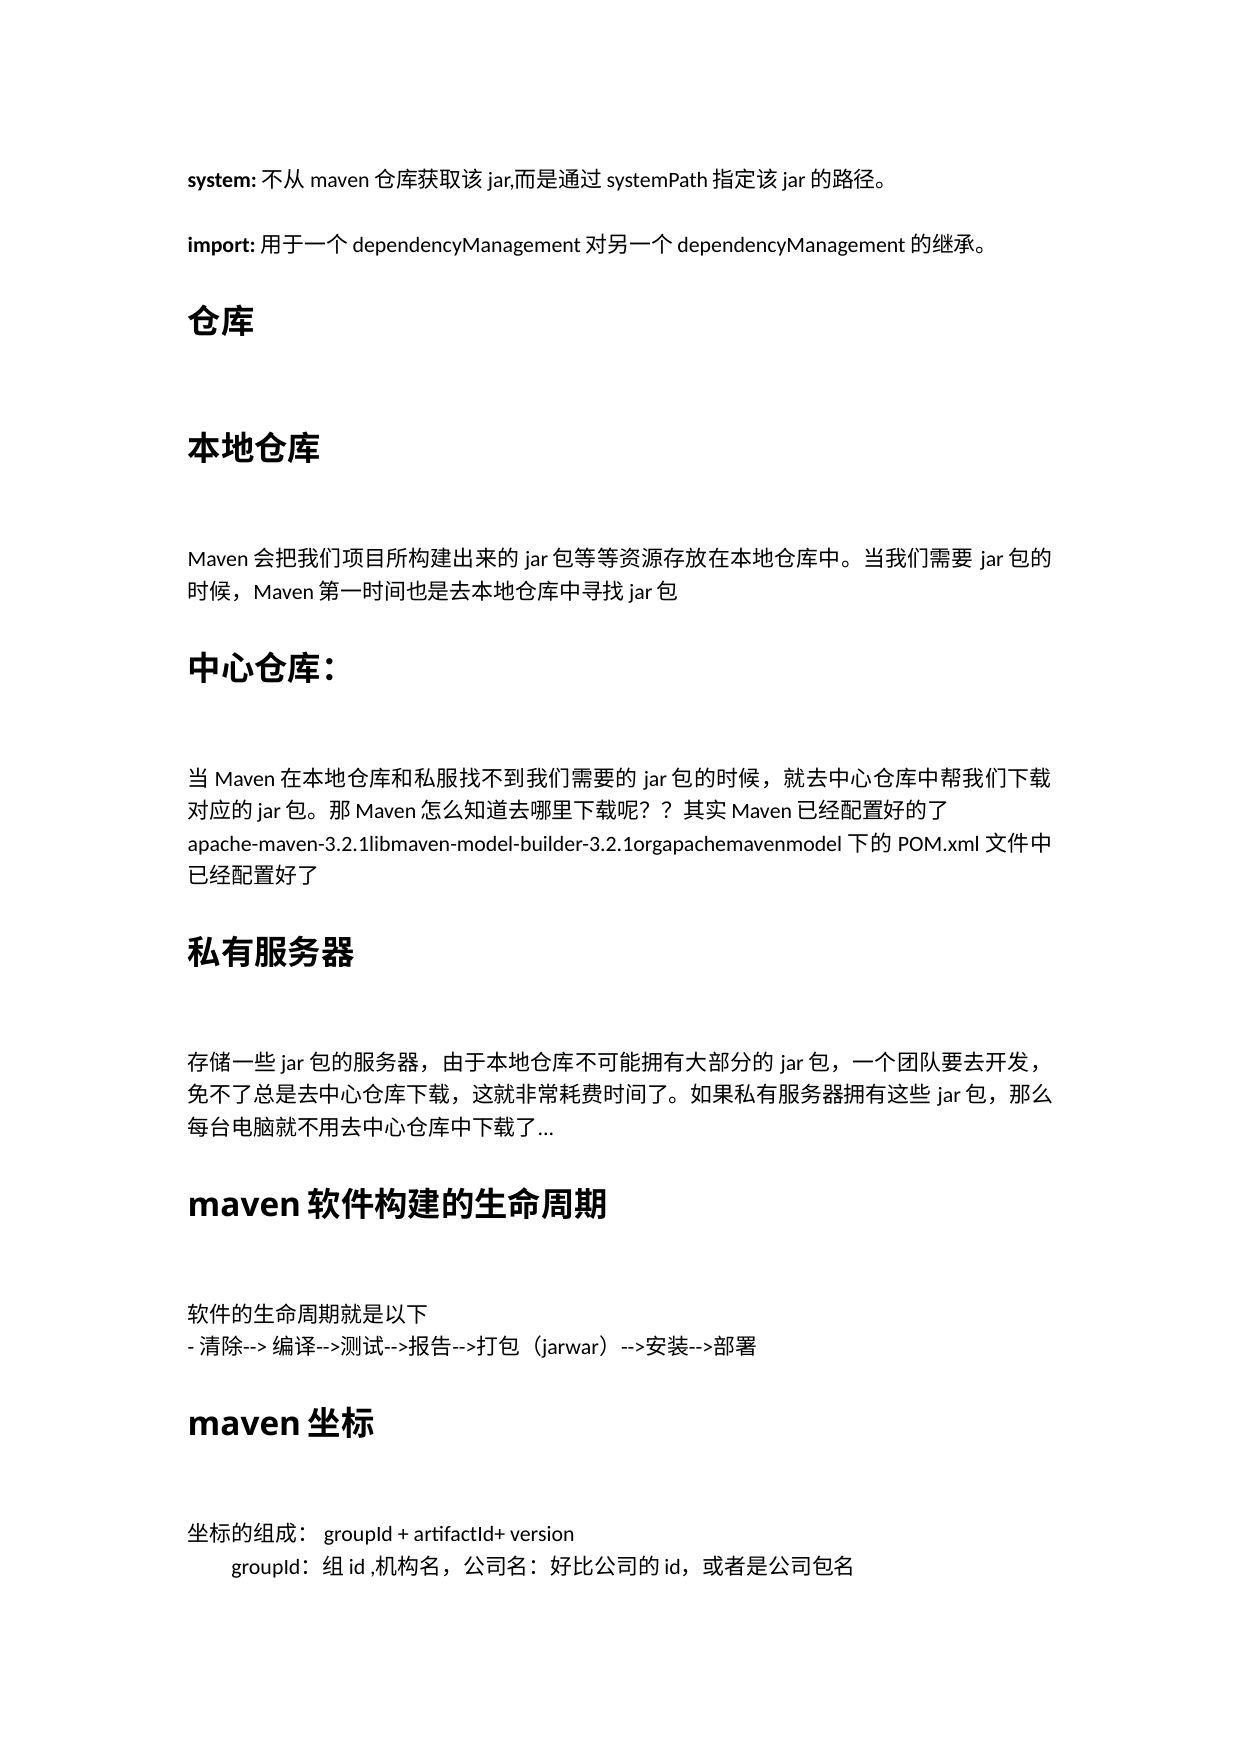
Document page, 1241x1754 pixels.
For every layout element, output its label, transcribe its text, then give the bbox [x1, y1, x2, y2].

text groupId：组id ,机构名，公司名：好比公司的id，或者是公司包名 [187, 1548, 1053, 1581]
text 坐标的组成： groupId + artifactId+ version [187, 1516, 1053, 1548]
subtitle 中心仓库： [187, 633, 1053, 698]
text system: 不从maven仓库获取该jar,而是通过systemPath指定该jar的路径。 [187, 162, 1053, 194]
subtitle 仓库 [187, 287, 1053, 352]
text import: 用于一个dependencyManagement对另一个dependencyManagement的继承。 [187, 227, 1053, 259]
text 存储一些jar包的服务器，由于本地仓库不可能拥有大部分的jar包，一个团队要去开发，免不了总是去中心仓库下载，这就非常耗费时间了。如果私有服务器拥有这些jar包，那么每台电脑就不用去中心仓库中下载了... [187, 1044, 1053, 1142]
subtitle 私有服务器 [187, 917, 1053, 982]
text Maven会把我们项目所构建出来的jar包等等资源存放在本地仓库中。当我们需要jar包的时候，Maven第一时间也是去本地仓库中寻找jar包 [187, 541, 1053, 606]
text 软件的生命周期就是以下 [187, 1296, 1053, 1329]
text apache-maven-3.2.1libmaven-model-builder-3.2.1orgapachemavenmodel下的POM.xml文件中已经配置好了 [187, 825, 1053, 890]
subtitle maven软件构建的生命周期 [187, 1169, 1053, 1234]
subtitle 本地仓库 [187, 414, 1053, 479]
text - 清除--> 编译-->测试-->报告-->打包（jarwar）-->安装-->部署 [187, 1329, 1053, 1361]
subtitle maven坐标 [187, 1388, 1053, 1453]
text 当Maven在本地仓库和私服找不到我们需要的jar包的时候，就去中心仓库中帮我们下载对应的jar包。那Maven怎么知道去哪里下载呢？？其实Maven已经配置好的了 [187, 760, 1053, 825]
